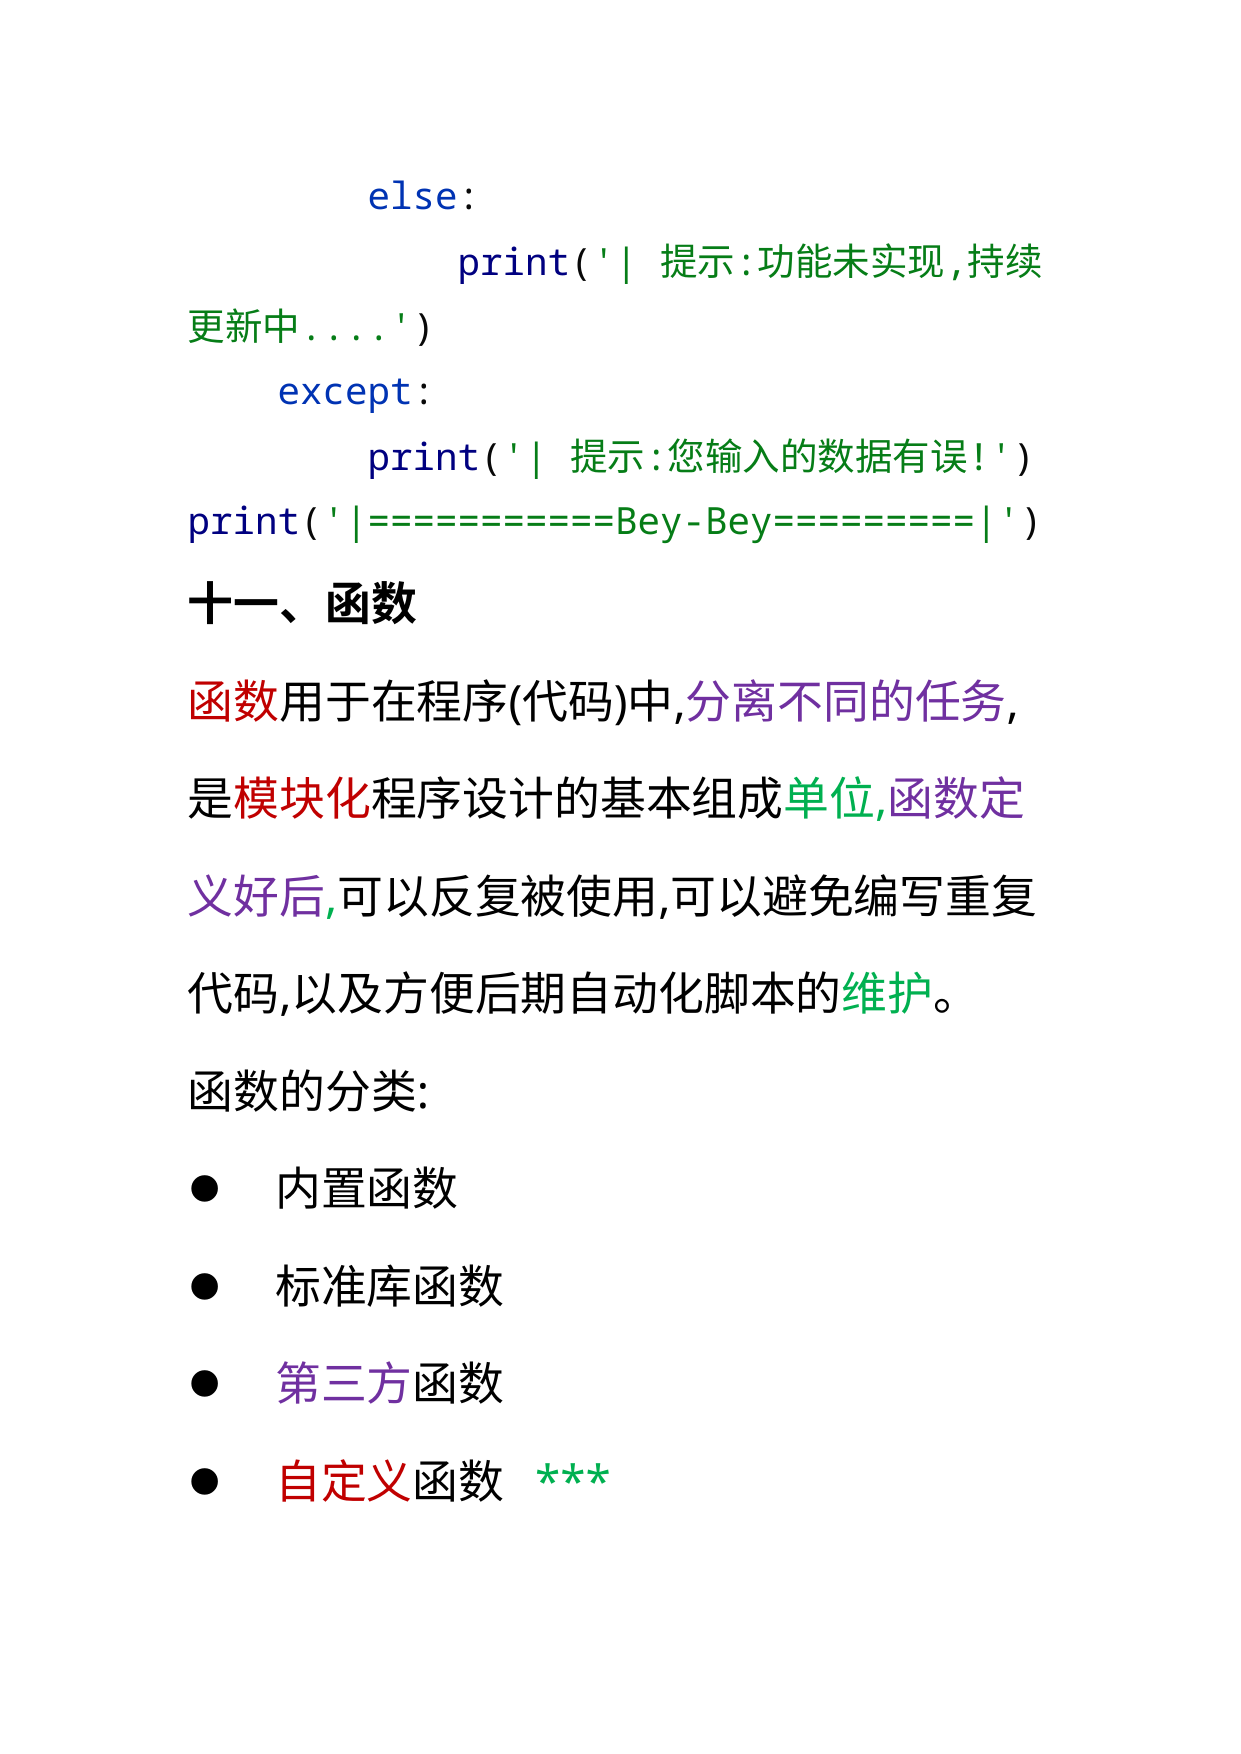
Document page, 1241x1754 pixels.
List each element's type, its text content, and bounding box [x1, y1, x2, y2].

list 内置函数 [187, 1137, 1053, 1234]
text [187, 162, 1053, 552]
list 函数 [187, 552, 1053, 649]
list 标准库函数 [187, 1234, 1053, 1332]
list 函数的分类: [187, 1039, 1053, 1137]
list 第三方函数 [187, 1332, 1053, 1429]
list 函数用于在程序(代码)中,分离不同的任务,是模块化程序设计的基本组成单位,函数定义好后,可以反复被使用,可以避免编写重复代码,以及方便后期自动化脚本的维护。 [187, 649, 1053, 1039]
list 自定义函数 *** [187, 1429, 1053, 1527]
